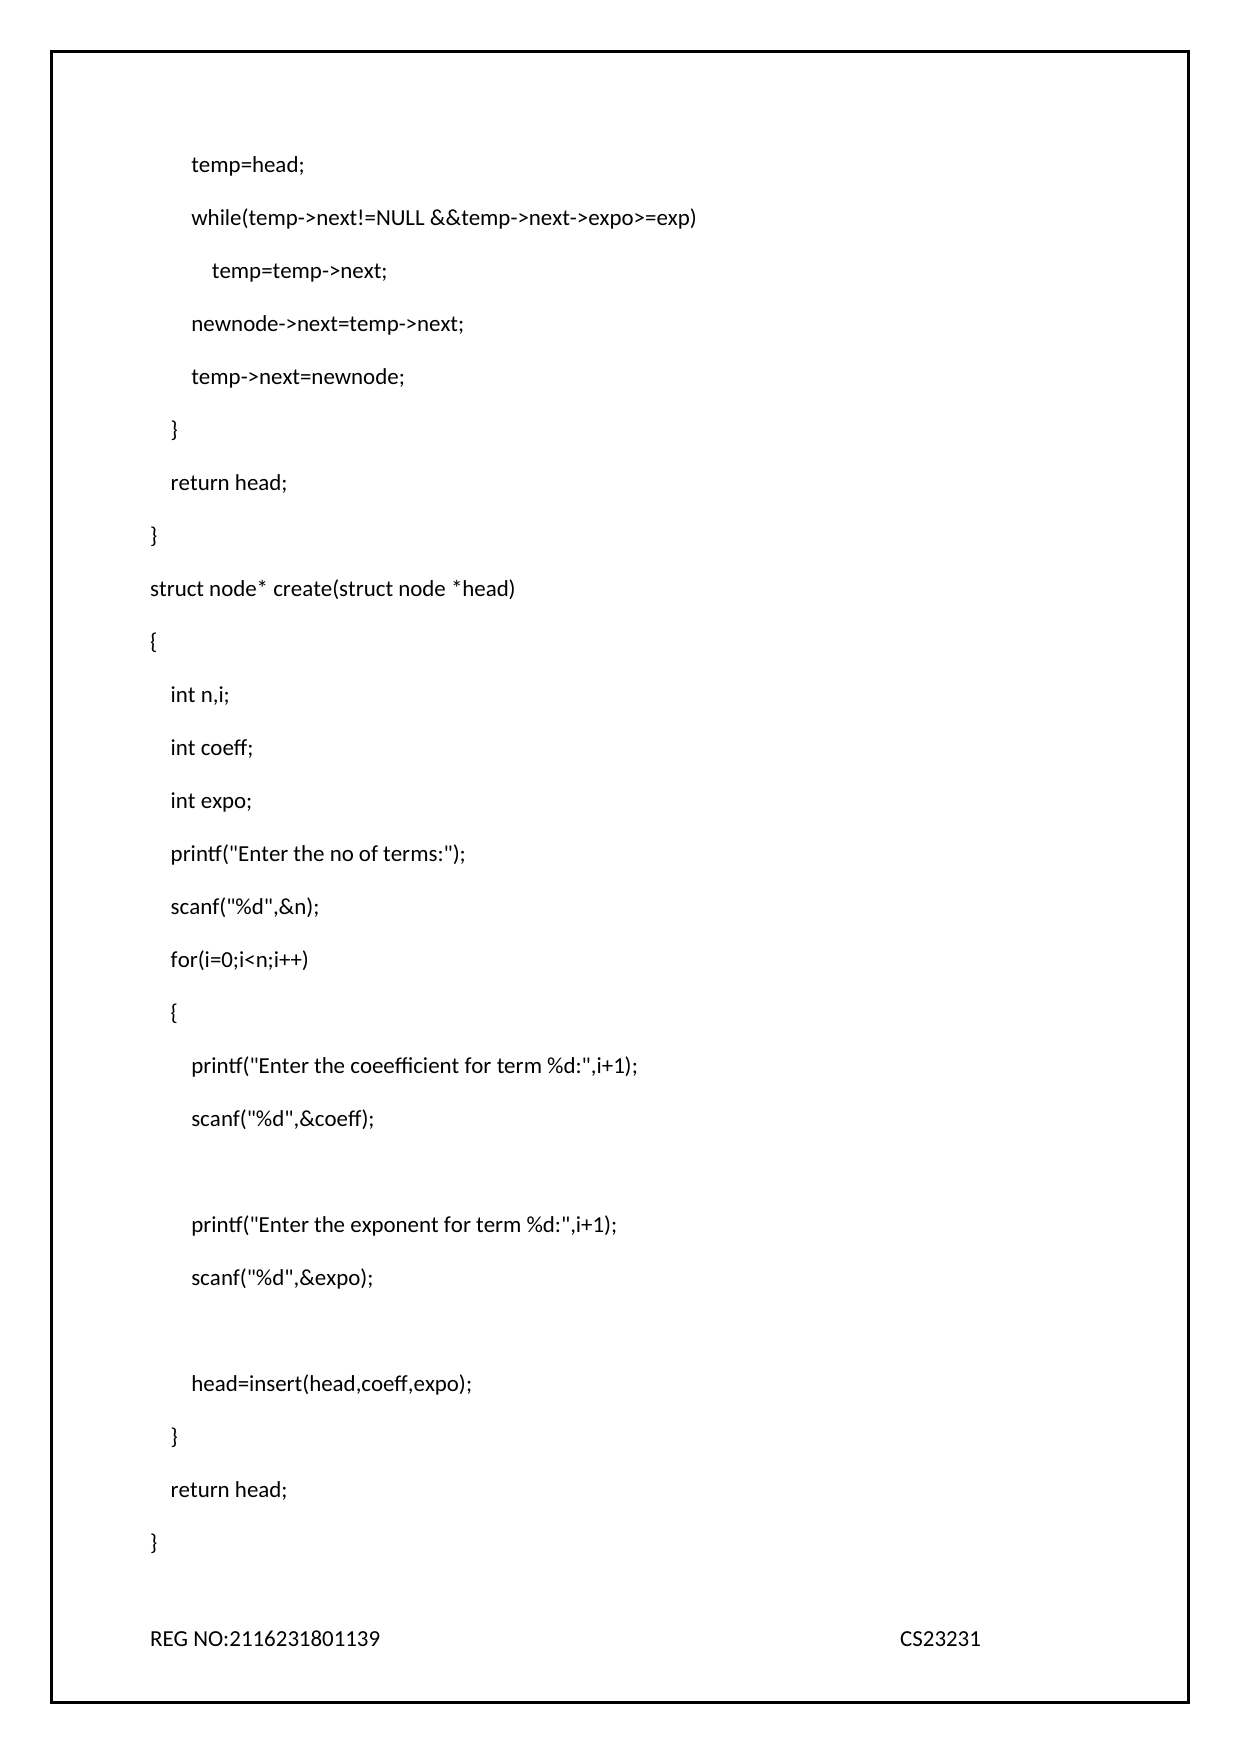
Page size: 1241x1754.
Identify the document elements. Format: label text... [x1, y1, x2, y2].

text { [150, 998, 1090, 1026]
text int expo; [150, 786, 1090, 814]
text temp->next=newnode; [150, 362, 1090, 390]
text head=insert(head,coeff,expo); [150, 1369, 1090, 1397]
text while(temp->next!=NULL &&temp->next->expo>=exp) [150, 203, 1090, 231]
text temp=head; [150, 150, 1090, 178]
text } [150, 521, 1090, 549]
text printf("Enter the no of terms:"); [150, 839, 1090, 867]
text struct node* create(struct node *head) [150, 574, 1090, 602]
text { [150, 627, 1090, 655]
text return head; [150, 1476, 1090, 1503]
text scanf("%d",&expo); [150, 1263, 1090, 1291]
text temp=temp->next; [150, 256, 1090, 284]
text printf("Enter the coeefficient for term %d:",i+1); [150, 1051, 1090, 1079]
text scanf("%d",&n); [150, 892, 1090, 920]
text int n,i; [150, 680, 1090, 708]
text for(i=0;i<n;i++) [150, 945, 1090, 973]
text return head; [150, 468, 1090, 496]
text } [150, 1528, 1090, 1557]
text printf("Enter the exponent for term %d:",i+1); [150, 1210, 1090, 1238]
text int coeff; [150, 733, 1090, 761]
text } [150, 415, 1090, 443]
text newnode->next=temp->next; [150, 309, 1090, 337]
text scanf("%d",&coeff); [150, 1104, 1090, 1132]
text } [150, 1422, 1090, 1451]
